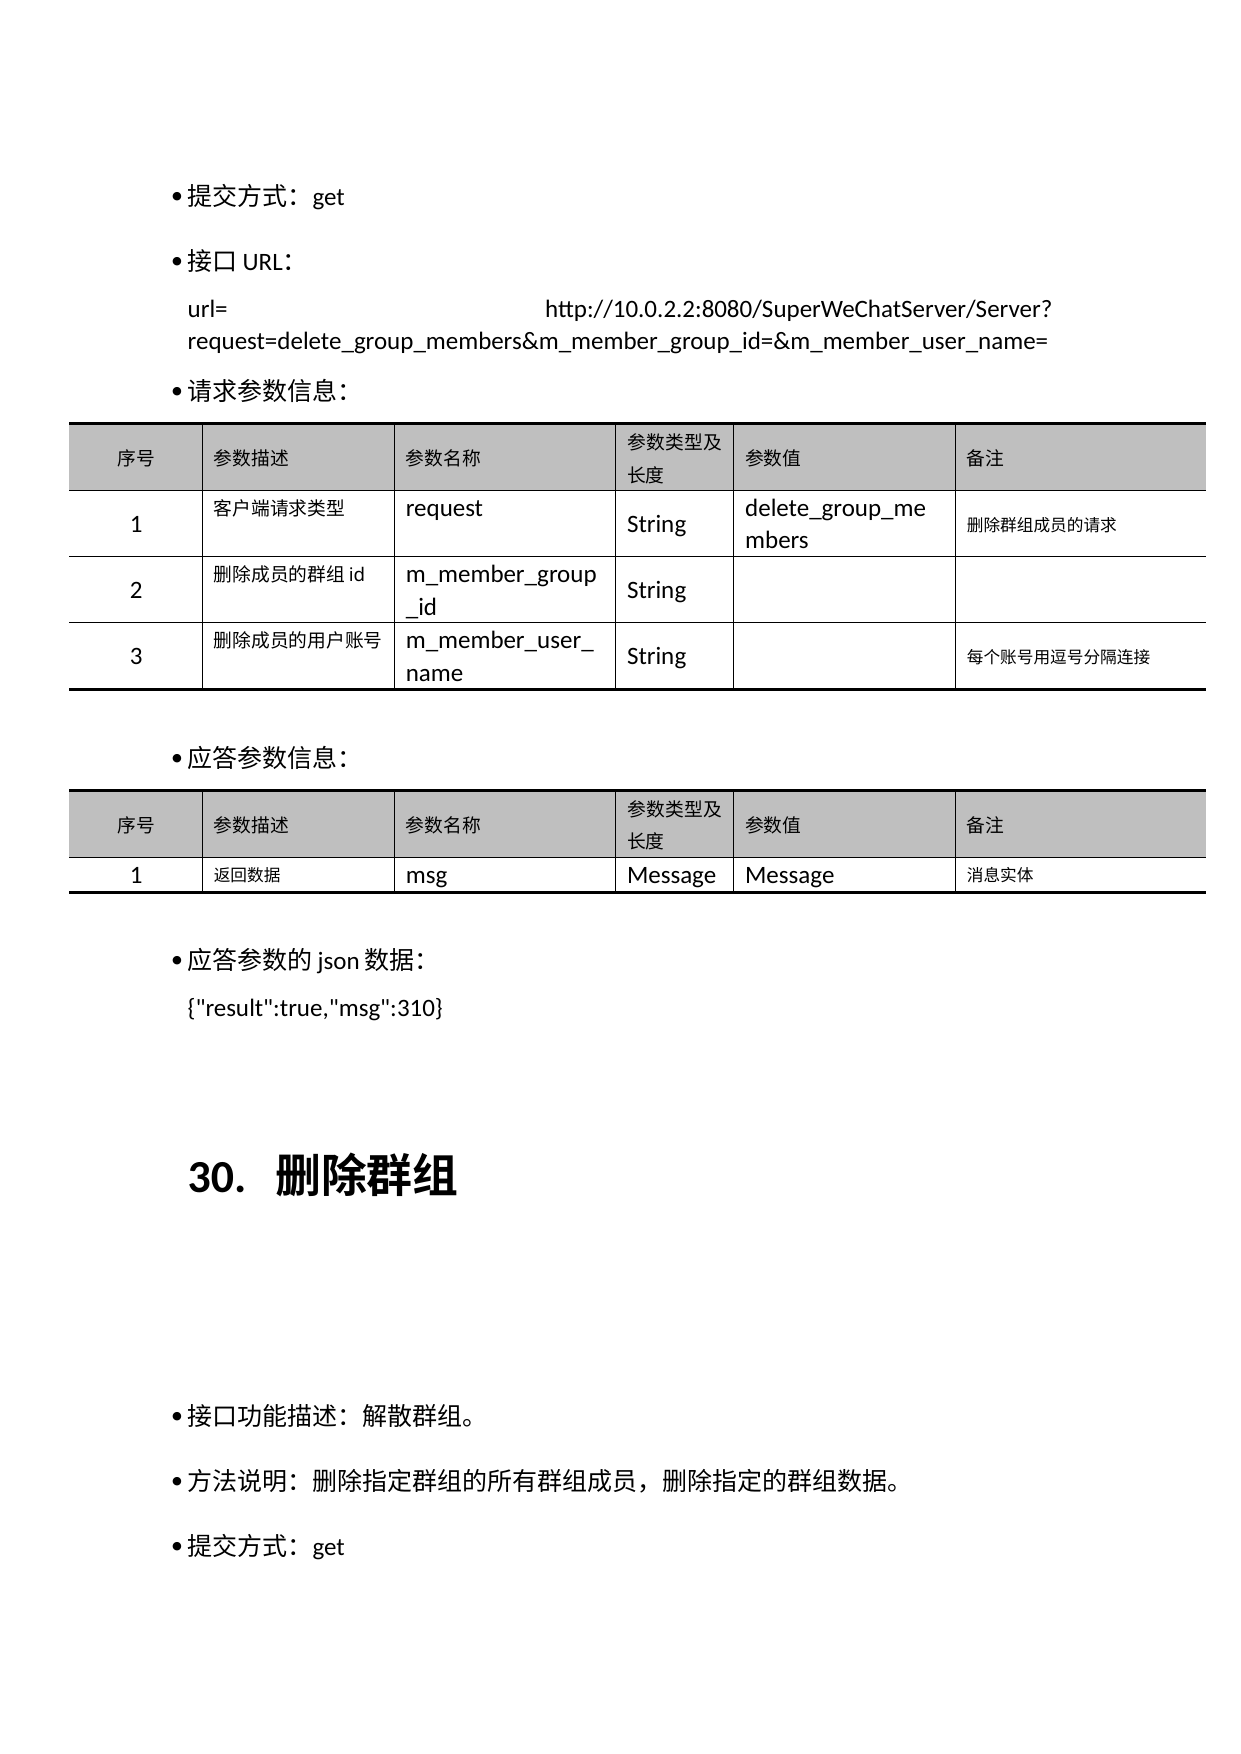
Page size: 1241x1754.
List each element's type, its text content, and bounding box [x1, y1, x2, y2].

table_cell Message [734, 858, 955, 891]
table_cell 删除成员的群组id [203, 557, 394, 622]
table_cell [734, 623, 955, 688]
table_cell 返回数据 [203, 858, 394, 891]
table_cell 客户端请求类型 [203, 491, 394, 556]
table_cell 1 [69, 858, 202, 891]
list 提交方式：get [173, 162, 1053, 227]
table_cell Message [616, 858, 733, 891]
table_cell 每个账号用逗号分隔连接 [956, 623, 1206, 688]
table_cell request [395, 491, 615, 556]
table_header 备注 [956, 425, 1206, 490]
table_cell 删除群组成员的请求 [956, 491, 1206, 556]
table_cell 3 [69, 623, 202, 688]
text url= http://10.0.2.2:8080/SuperWeChatServer/Server?request=delete_group_members&m_member_group_id=&m_member_user_name= [187, 292, 1053, 357]
table_header 参数类型及长度 [616, 425, 733, 490]
list 方法说明：删除指定群组的所有群组成员，删除指定的群组数据。 [173, 1447, 1053, 1512]
table_header 参数值 [734, 792, 955, 857]
table_cell 删除成员的用户账号 [203, 623, 394, 688]
table_header 参数名称 [395, 425, 615, 490]
table_cell m_member_group_id [395, 557, 615, 622]
table_cell String [616, 491, 733, 556]
list 应答参数的json数据： [173, 926, 1053, 991]
table_cell 2 [69, 557, 202, 622]
table_cell [956, 557, 1206, 622]
table_header 参数描述 [203, 792, 394, 857]
table_cell delete_group_members [734, 491, 955, 556]
table_header 参数类型及长度 [616, 792, 733, 857]
table_cell 1 [69, 491, 202, 556]
table_header 备注 [956, 792, 1206, 857]
table_header 参数名称 [395, 792, 615, 857]
table_cell [734, 557, 955, 622]
table_header 参数描述 [203, 425, 394, 490]
table_cell msg [395, 858, 615, 891]
list 提交方式：get [173, 1512, 1053, 1577]
text {"result":true,"msg":310} [187, 991, 1053, 1024]
table_header 序号 [69, 792, 202, 857]
table_cell String [616, 623, 733, 688]
list 接口功能描述：解散群组。 [173, 1382, 1053, 1447]
list 请求参数信息： [173, 357, 1053, 422]
table_cell 消息实体 [956, 858, 1206, 891]
table_header 序号 [69, 425, 202, 490]
table_cell String [616, 557, 733, 622]
table_cell m_member_user_name [395, 623, 615, 688]
subtitle 删除群组 [187, 1124, 1053, 1222]
list 应答参数信息： [173, 724, 1053, 789]
table_header 参数值 [734, 425, 955, 490]
list 接口URL： [173, 227, 1053, 292]
